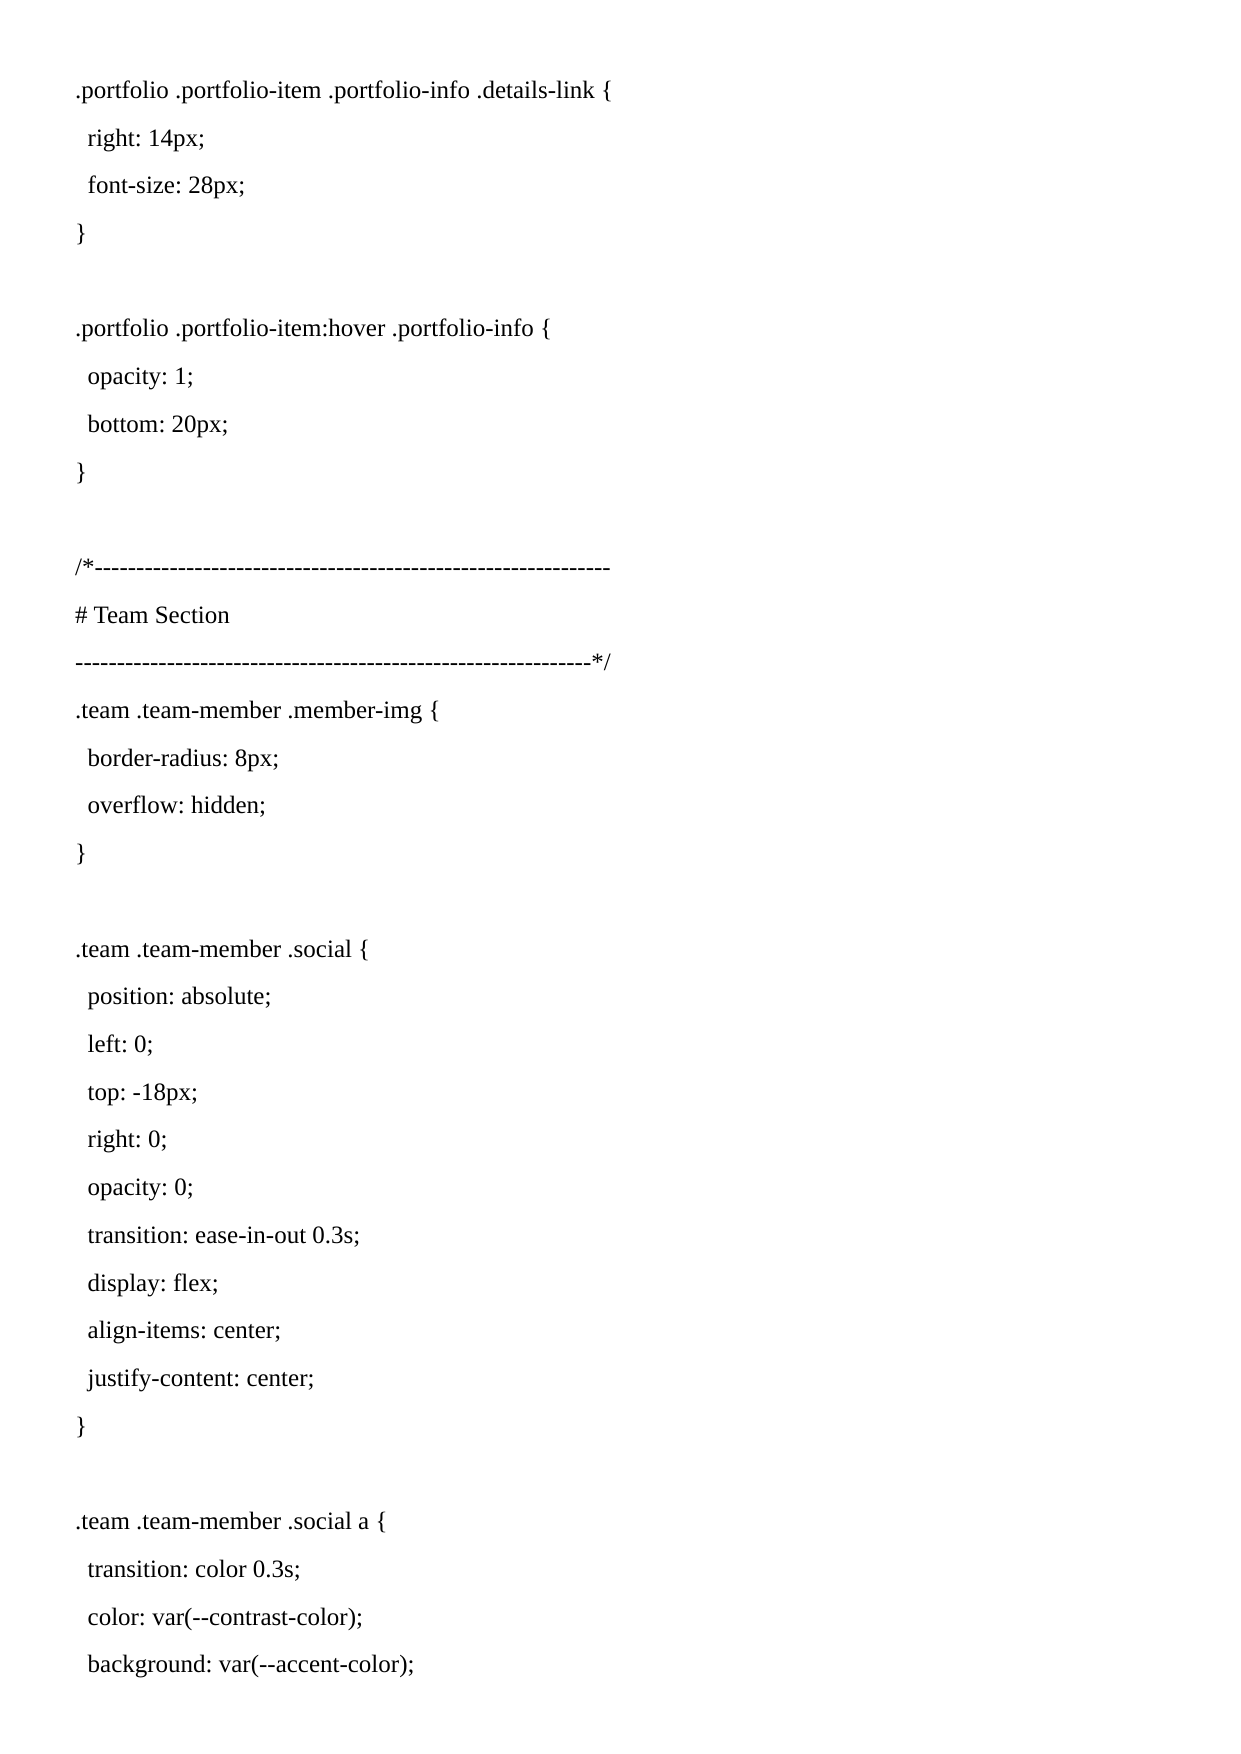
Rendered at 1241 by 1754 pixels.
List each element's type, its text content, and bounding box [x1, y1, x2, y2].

text opacity: 0; [75, 1172, 1165, 1201]
text .team .team-member .social a { [75, 1506, 1165, 1535]
text } [75, 838, 1165, 867]
text /*-------------------------------------------------------------- [75, 552, 1165, 581]
text .portfolio .portfolio-item .portfolio-info .details-link { [75, 75, 1165, 104]
text opacity: 1; [75, 361, 1165, 390]
text # Team Section [75, 600, 1165, 628]
text transition: color 0.3s; [75, 1554, 1165, 1583]
text display: flex; [75, 1268, 1165, 1296]
text transition: ease-in-out 0.3s; [75, 1220, 1165, 1249]
text overflow: hidden; [75, 791, 1165, 819]
text .portfolio .portfolio-item:hover .portfolio-info { [75, 313, 1165, 342]
text .team .team-member .social { [75, 934, 1165, 962]
text } [75, 218, 1165, 247]
text font-size: 28px; [75, 170, 1165, 199]
text color: var(--contrast-color); [75, 1602, 1165, 1630]
text align-items: center; [75, 1315, 1165, 1344]
text justify-content: center; [75, 1363, 1165, 1392]
text position: absolute; [75, 981, 1165, 1010]
text right: 0; [75, 1124, 1165, 1153]
text --------------------------------------------------------------*/ [75, 647, 1165, 676]
text border-radius: 8px; [75, 743, 1165, 772]
text .team .team-member .member-img { [75, 695, 1165, 724]
text left: 0; [75, 1029, 1165, 1058]
text top: -18px; [75, 1077, 1165, 1106]
text background: var(--accent-color); [75, 1649, 1165, 1678]
text } [75, 1411, 1165, 1439]
text right: 14px; [75, 123, 1165, 151]
text bottom: 20px; [75, 409, 1165, 438]
text } [75, 457, 1165, 485]
